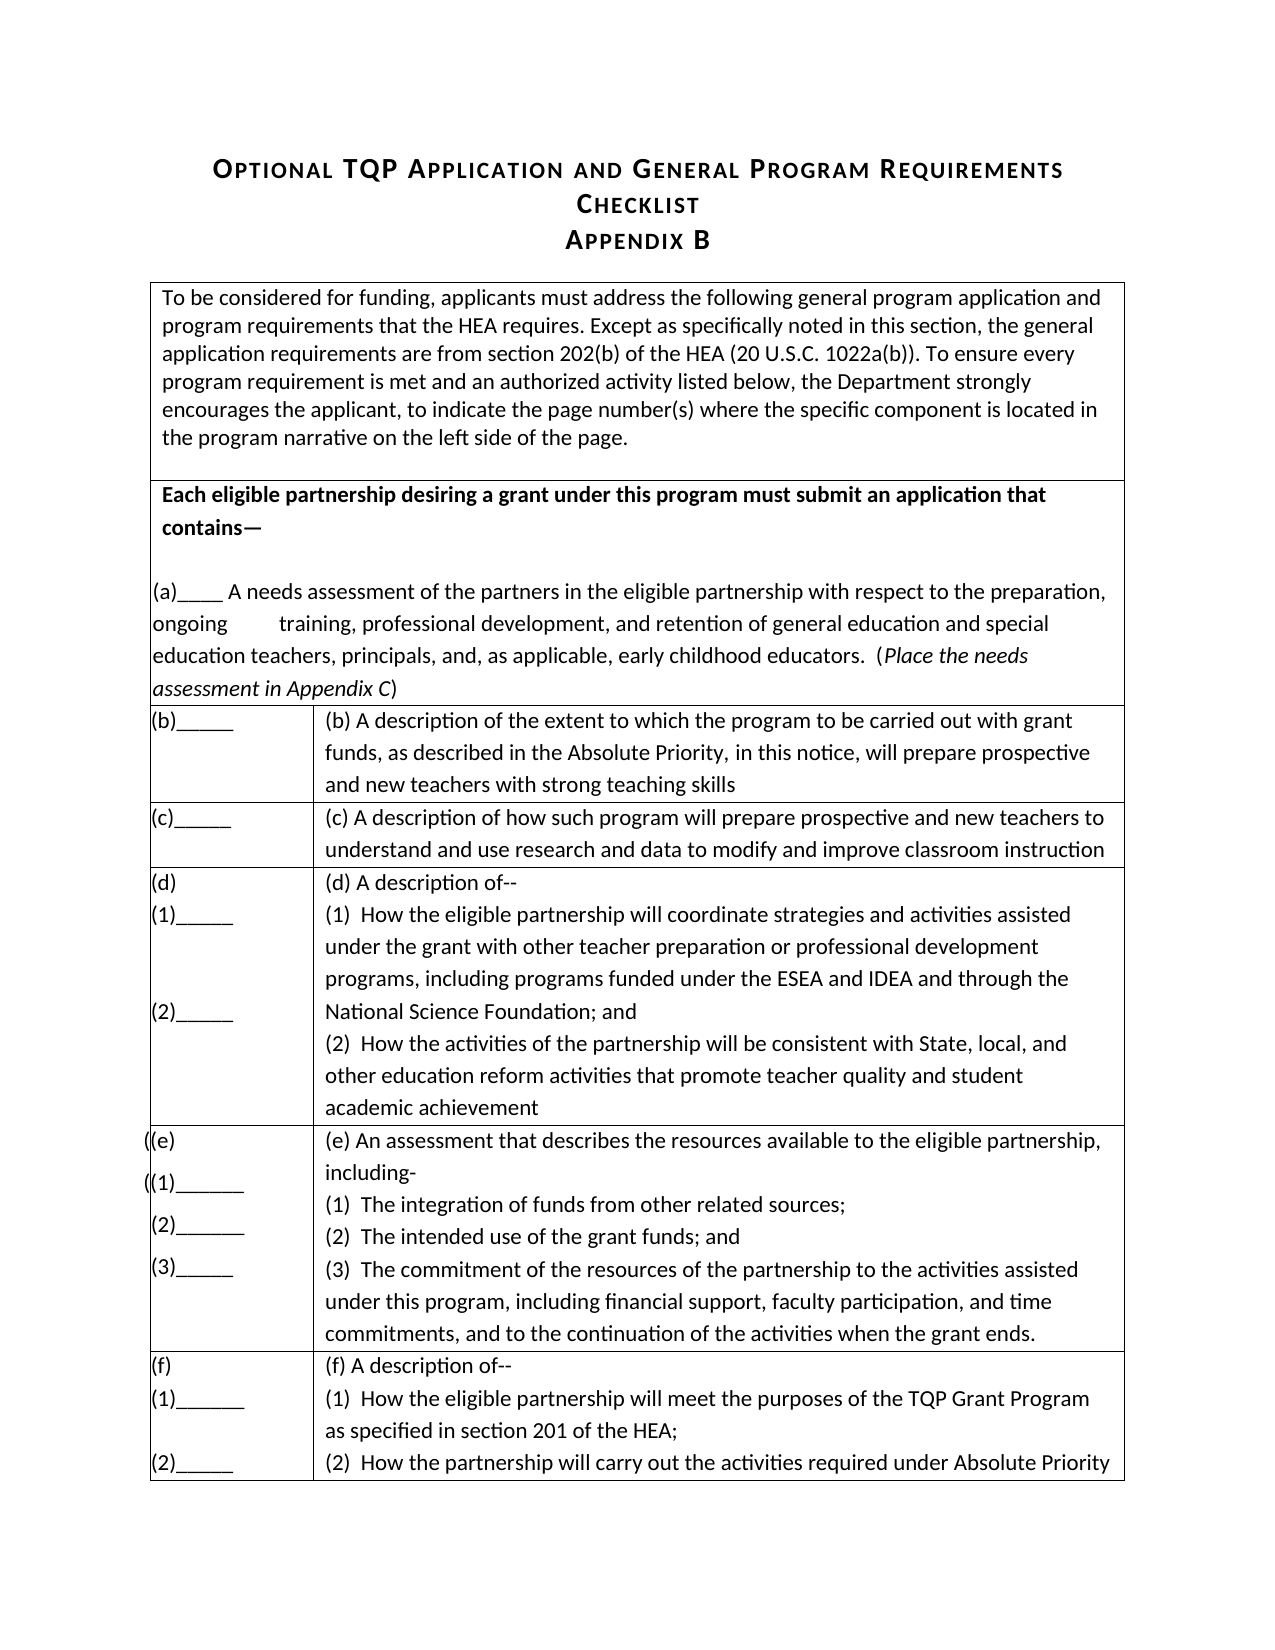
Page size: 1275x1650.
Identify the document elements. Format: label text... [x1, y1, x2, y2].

table_cell (e) An assessment that describes the resources available to the eligible partnership, including- (1) The integration of funds from other related sources; (2) The intended use of the grant funds; and (3) The commitment of the resources of the partnership to the activities assisted under this program, including financial support, faculty participation, and time commitments, and to the continuation of the activities when the grant ends. [314, 1126, 1124, 1351]
table_cell (d) A description of-- (1) How the eligible partnership will coordinate strategies and activities assisted under the grant with other teacher preparation or professional development programs, including programs funded under the ESEA and IDEA and through the National Science Foundation; and (2) How the activities of the partnership will be consistent with State, local, and other education reform activities that promote teacher quality and student academic achievement [314, 868, 1124, 1125]
table_cell (c) A description of how such program will prepare prospective and new teachers to understand and use research and data to modify and improve classroom instruction [314, 803, 1124, 867]
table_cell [314, 1352, 1124, 1480]
table_cell (b)_____ [151, 706, 313, 802]
table_cell Each eligible partnership desiring a grant under this program must submit an application that contains— (a)____ A needs assessment of the partners in the eligible partnership with respect to the preparation, ongoing training, professional development, and retention of general education and special education teachers, principals, and, as applicable, early childhood educators. (Place the needs assessment in Appendix C) [151, 481, 1124, 705]
table_cell (b) A description of the extent to which the program to be carried out with grant funds, as described in the Absolute Priority, in this notice, will prepare prospective and new teachers with strong teaching skills [314, 706, 1124, 802]
table_cell (d) (1)_____ (2)_____ [151, 868, 313, 1125]
table_cell (c)_____ [151, 803, 313, 867]
table_cell ((e) ((1)______ (2)______ (3)_____ [151, 1126, 313, 1351]
table_header To be considered for funding, applicants must address the following general program application and program requirements that the HEA requires. Except as specifically noted in this section, the general application requirements are from section 202(b) of the HEA (20 U.S.C. 1022a(b)). To ensure every program requirement is met and an authorized activity listed below, the Department strongly encourages the applicant, to indicate the page number(s) where the specific component is located in the program narrative on the left side of the page. [151, 283, 1124, 479]
text Appendix B [150, 221, 1125, 257]
text Optional TQP Application and General Program Requirements Checklist [150, 150, 1125, 221]
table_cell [151, 1352, 313, 1480]
